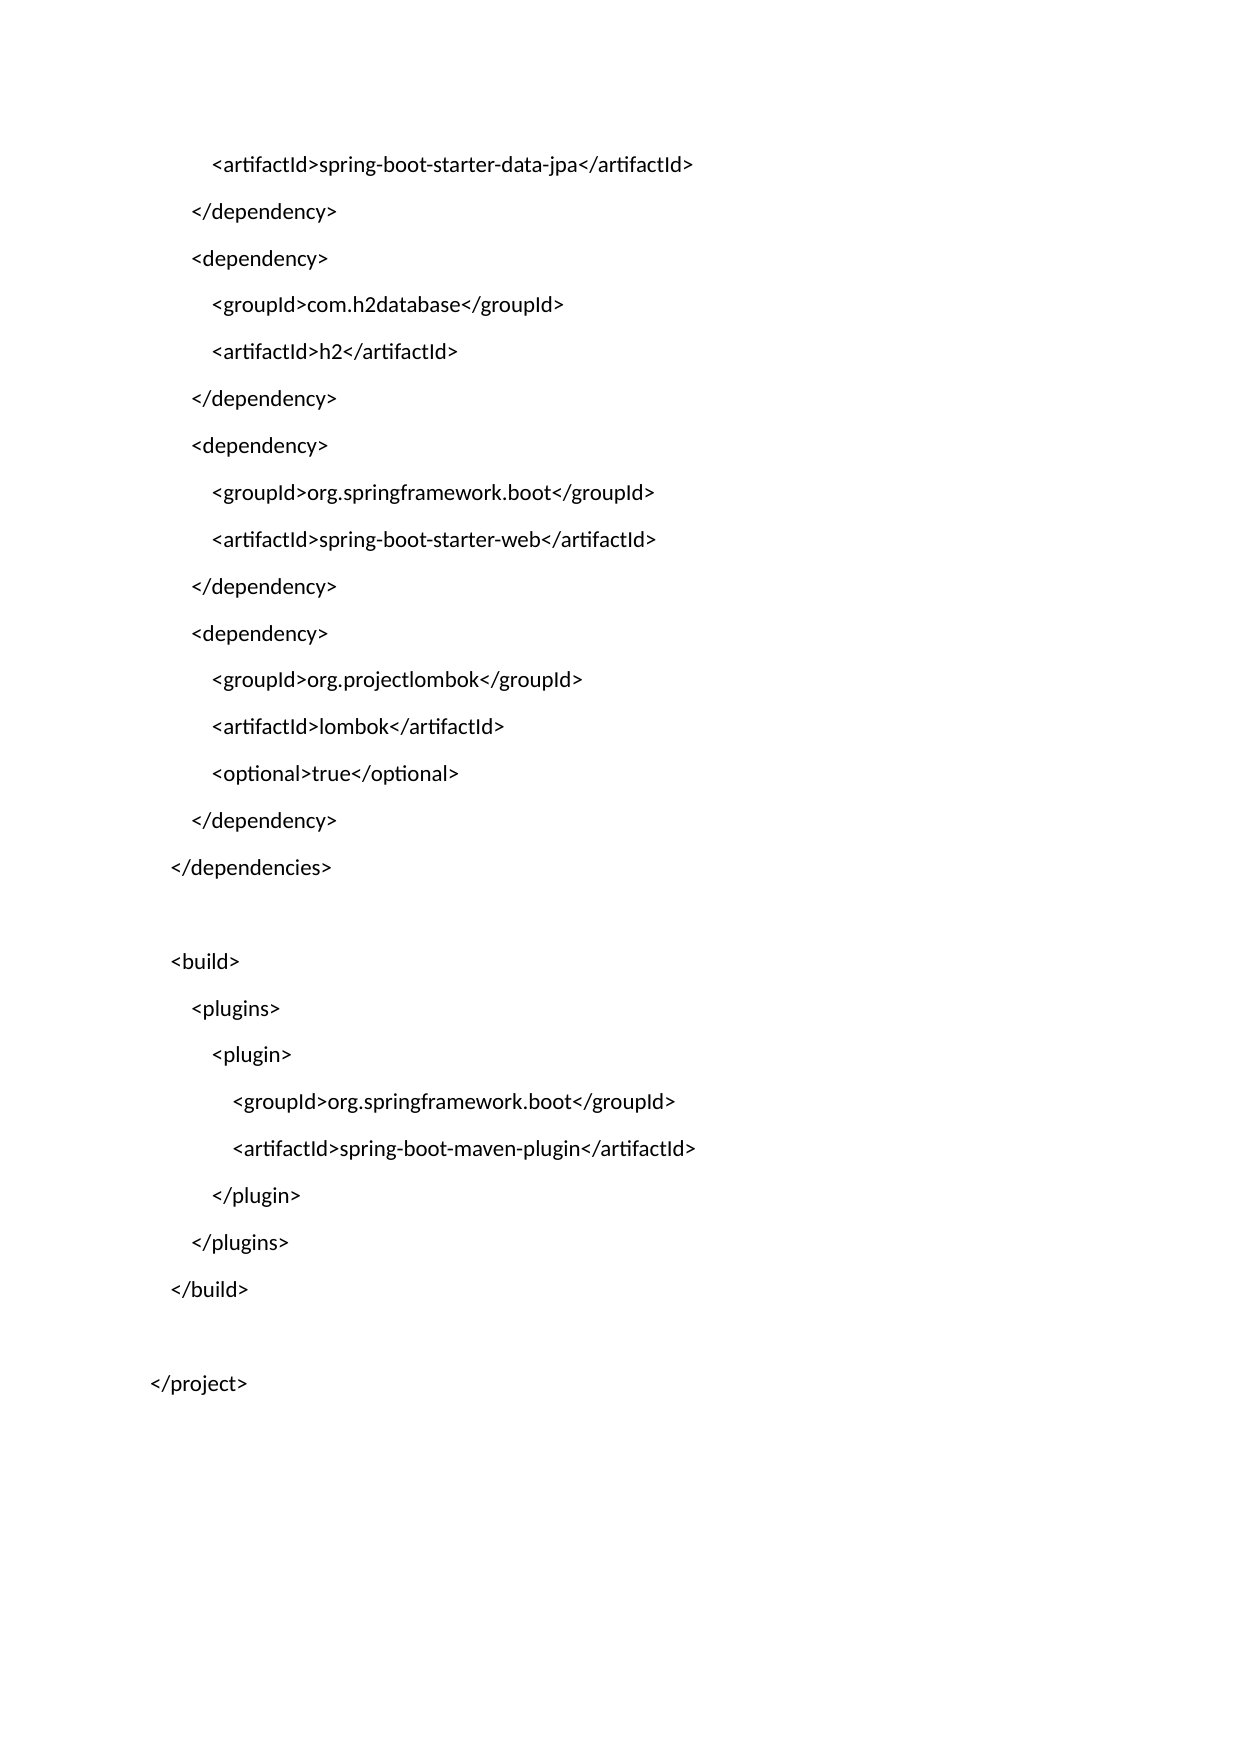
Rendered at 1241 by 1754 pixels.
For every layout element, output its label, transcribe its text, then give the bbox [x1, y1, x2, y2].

text </dependencies> [150, 853, 1090, 881]
text <groupId>org.springframework.boot</groupId> [150, 1087, 1090, 1116]
text <artifactId>spring-boot-starter-web</artifactId> [150, 525, 1090, 553]
text <plugins> [150, 994, 1090, 1022]
text </plugins> [150, 1228, 1090, 1256]
text </project> [150, 1369, 1090, 1397]
text <dependency> [150, 619, 1090, 647]
text <artifactId>h2</artifactId> [150, 337, 1090, 366]
text </dependency> [150, 197, 1090, 225]
text </dependency> [150, 572, 1090, 600]
text </plugin> [150, 1181, 1090, 1209]
text <artifactId>lombok</artifactId> [150, 712, 1090, 741]
text <dependency> [150, 431, 1090, 459]
text </build> [150, 1275, 1090, 1303]
text <plugin> [150, 1041, 1090, 1069]
text <build> [150, 947, 1090, 975]
text <optional>true</optional> [150, 759, 1090, 787]
text <artifactId>spring-boot-maven-plugin</artifactId> [150, 1134, 1090, 1162]
text <groupId>com.h2database</groupId> [150, 291, 1090, 319]
text </dependency> [150, 806, 1090, 834]
text </dependency> [150, 384, 1090, 412]
text <artifactId>spring-boot-starter-data-jpa</artifactId> [150, 150, 1090, 178]
text <groupId>org.springframework.boot</groupId> [150, 478, 1090, 506]
text <groupId>org.projectlombok</groupId> [150, 666, 1090, 694]
text <dependency> [150, 244, 1090, 272]
